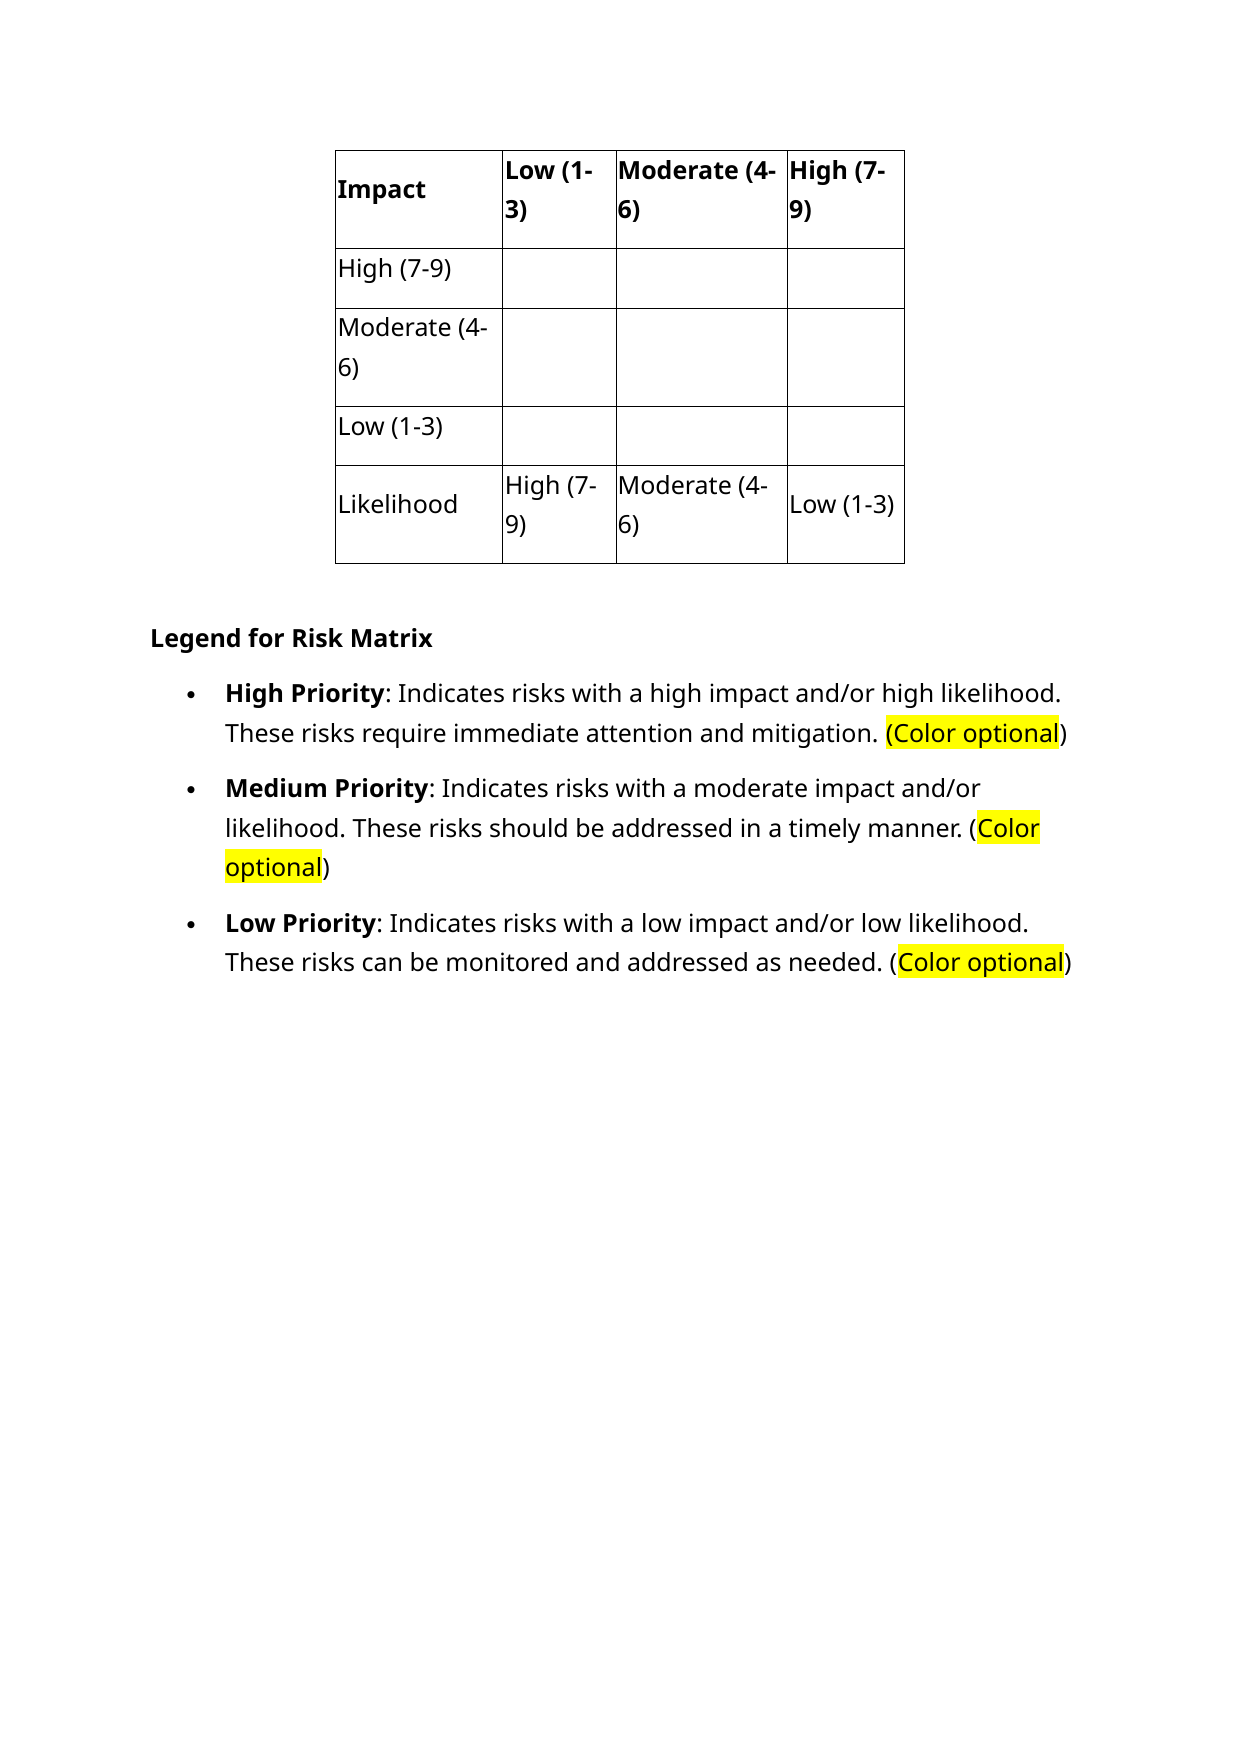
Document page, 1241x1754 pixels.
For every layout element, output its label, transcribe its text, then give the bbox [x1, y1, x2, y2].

table_cell [788, 249, 904, 307]
table_cell High (7-9) [503, 466, 616, 563]
table_header High (7-9) [788, 151, 904, 248]
table_header Impact [336, 151, 502, 248]
table_header Moderate (4-6) [617, 151, 787, 248]
table_cell Likelihood [336, 466, 502, 563]
table_cell [617, 309, 787, 406]
table_cell High (7-9) [336, 249, 502, 307]
table_cell [503, 309, 616, 406]
table_cell Low (1-3) [336, 407, 502, 465]
text Legend for Risk Matrix [150, 620, 1090, 654]
table_cell Moderate (4-6) [617, 466, 787, 563]
table_cell [503, 407, 616, 465]
table_cell [617, 249, 787, 307]
table_cell [503, 249, 616, 307]
table_cell Moderate (4-6) [336, 309, 502, 406]
table_cell [788, 407, 904, 465]
list Medium Priority: Indicates risks with a moderate impact and/or likelihood. These risks should be addressed in a timely manner. (Color optional) [187, 771, 1090, 883]
list High Priority: Indicates risks with a high impact and/or high likelihood. These risks require immediate attention and mitigation. (Color optional) [187, 676, 1090, 749]
list Low Priority: Indicates risks with a low impact and/or low likelihood. These risks can be monitored and addressed as needed. (Color optional) [187, 905, 1090, 978]
table_cell [788, 309, 904, 406]
table_cell Low (1-3) [788, 466, 904, 563]
table_header Low (1-3) [503, 151, 616, 248]
table_cell [617, 407, 787, 465]
